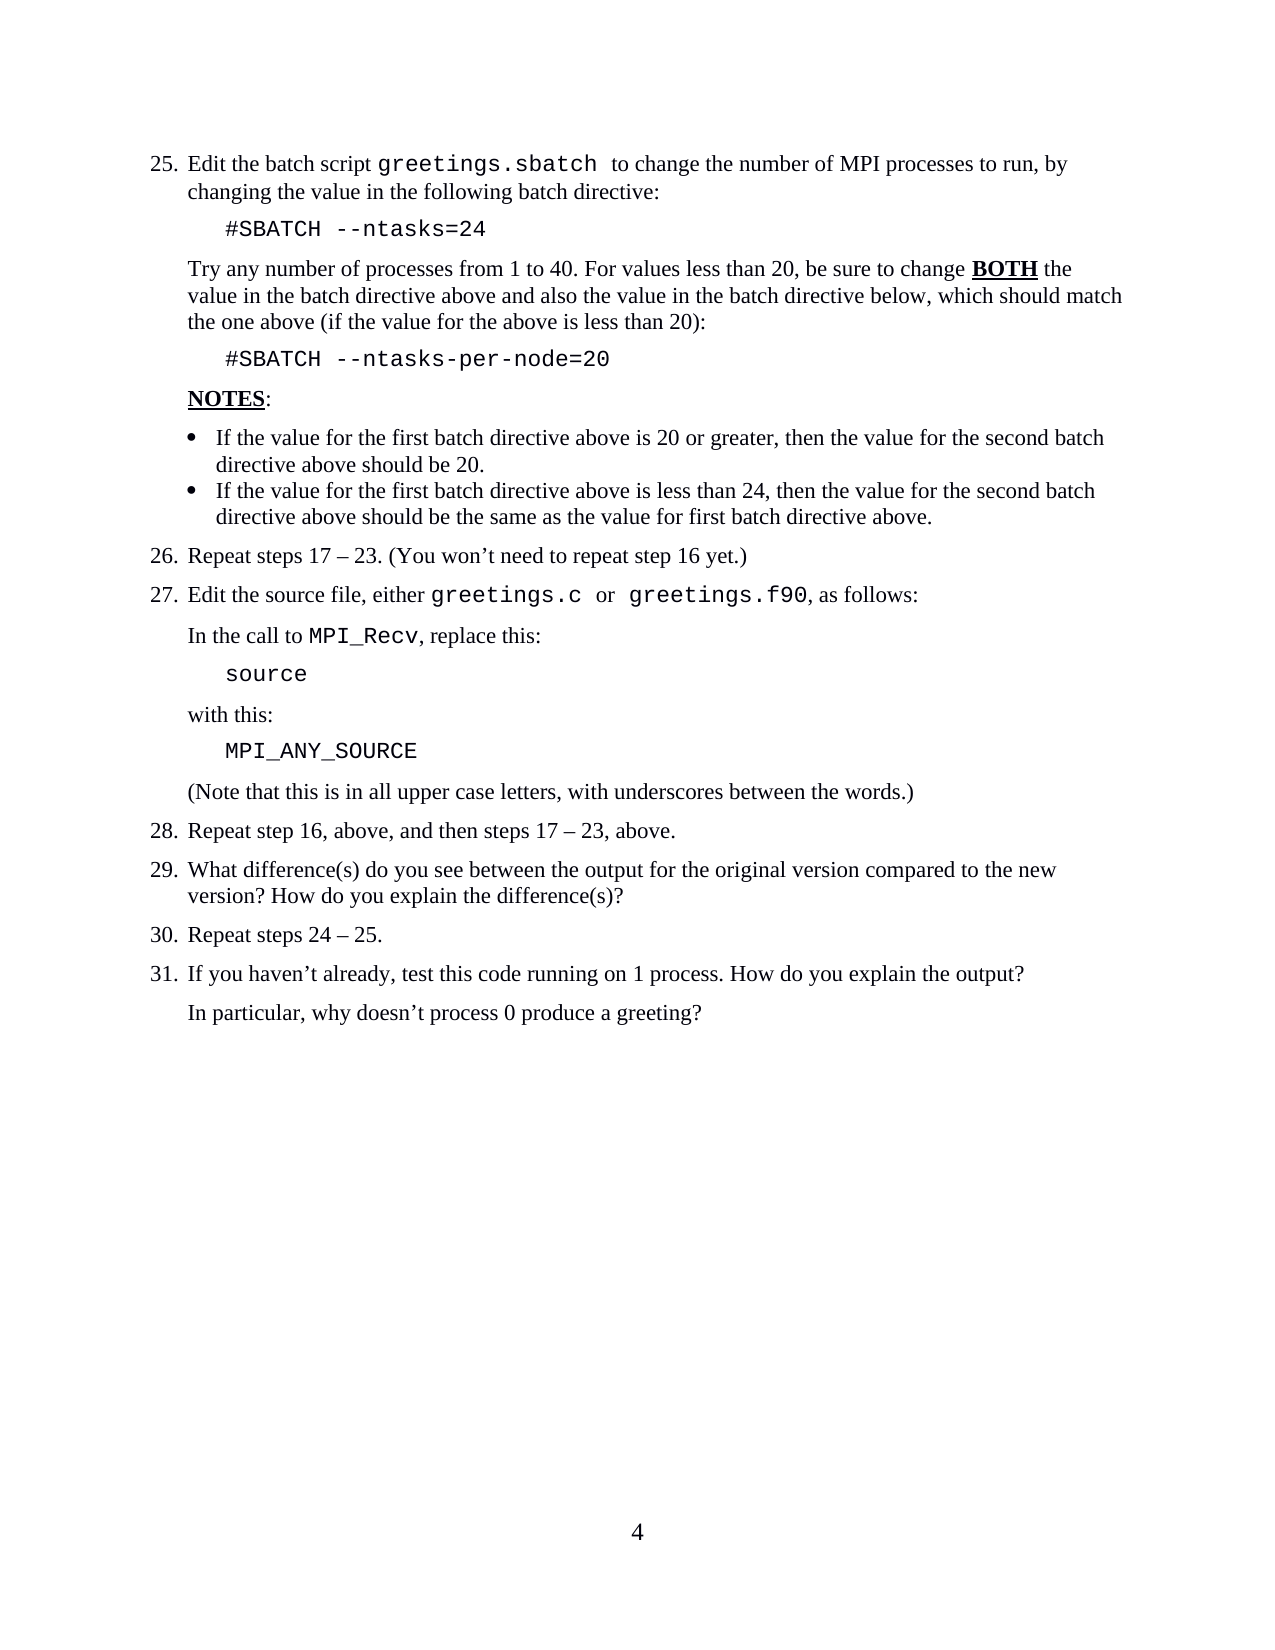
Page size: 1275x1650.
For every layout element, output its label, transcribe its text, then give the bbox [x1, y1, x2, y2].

list Edit the source file, either greetings.c or greetings.f90, as follows: [150, 581, 1125, 609]
list Repeat step 16, above, and then steps 17 – 23, above. [150, 817, 1125, 843]
text NOTES: [187, 386, 1125, 412]
text In the call to MPI_Recv, replace this: [187, 622, 1125, 650]
text #SBATCH --ntasks=24 [225, 217, 1125, 243]
list Edit the batch script greetings.sbatch to change the number of MPI processes to run, by changing the value in the following batch directive: [150, 150, 1125, 204]
list If the value for the first batch directive above is 20 or greater, then the value for the second batch directive above should be 20. [187, 424, 1125, 477]
text In particular, why doesn’t process 0 produce a greeting? [187, 999, 1125, 1025]
text #SBATCH --ntasks-per-node=20 [225, 347, 1125, 373]
text (Note that this is in all upper case letters, with underscores between the words.) [187, 778, 1125, 805]
text Try any number of processes from 1 to 40. For values less than 20, be sure to change BOTH the value in the batch directive above and also the value in the batch directive below, which should match the one above (if the value for the above is less than 20): [187, 256, 1125, 334]
list If you haven’t already, test this code running on 1 process. How do you explain the output? [150, 960, 1125, 986]
text MPI_ANY_SOURCE [225, 740, 1125, 766]
list Repeat steps 17 – 23. (You won’t need to repeat step 16 yet.) [150, 542, 1125, 569]
list If the value for the first batch directive above is less than 24, then the value for the second batch directive above should be the same as the value for first batch directive above. [187, 477, 1125, 530]
list Repeat steps 24 – 25. [150, 921, 1125, 948]
list What difference(s) do you see between the output for the original version compared to the new version? How do you explain the difference(s)? [150, 856, 1125, 909]
text with this: [187, 701, 1125, 727]
text source [225, 663, 1125, 688]
